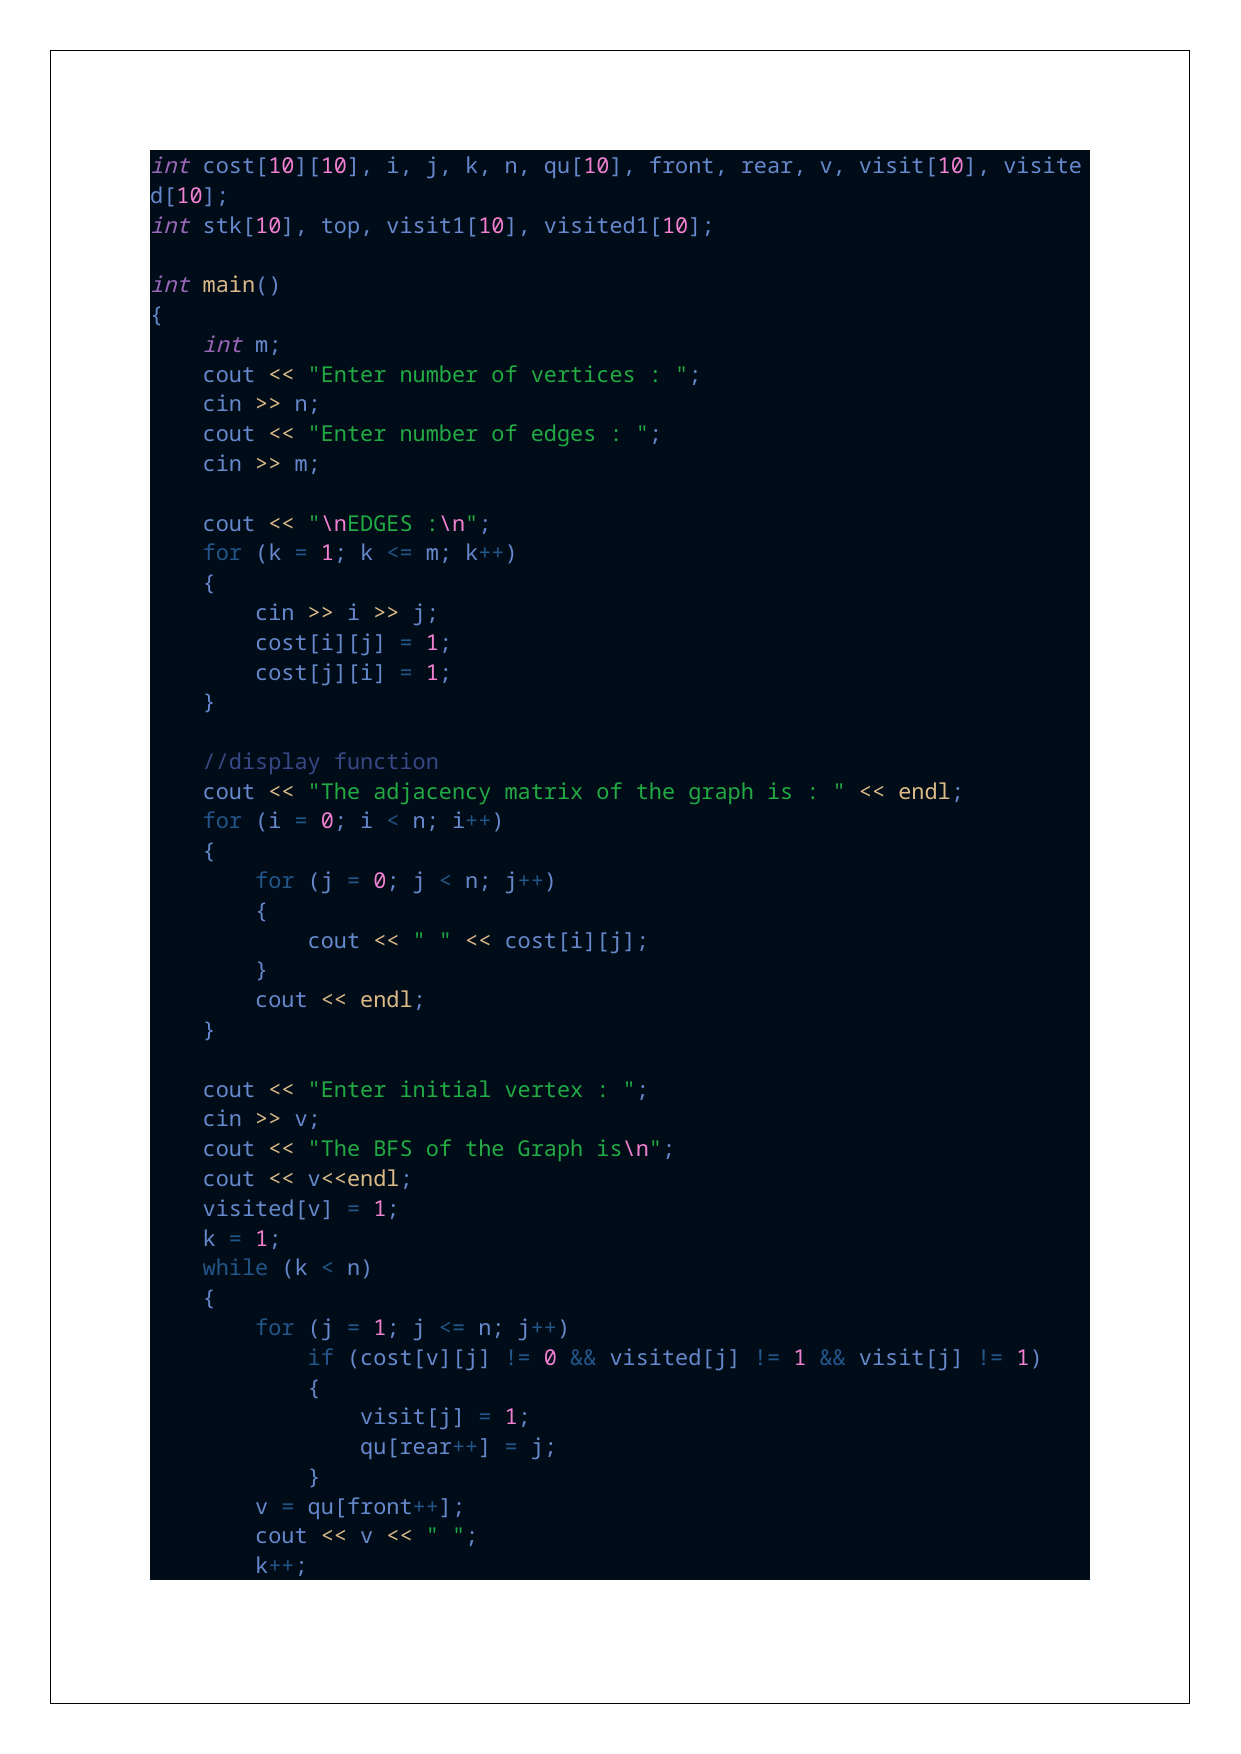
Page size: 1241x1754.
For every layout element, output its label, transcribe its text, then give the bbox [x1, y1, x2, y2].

text cin >> n; [150, 388, 1090, 418]
text cout << v<<endl; [150, 1163, 1090, 1193]
text k = 1; [150, 1222, 1090, 1252]
text visit[j] = 1; [150, 1401, 1090, 1431]
text { [150, 1371, 1090, 1401]
text cout << "\nEDGES :\n"; [150, 507, 1090, 537]
text cost[j][i] = 1; [150, 656, 1090, 686]
text cout << endl; [150, 984, 1090, 1014]
text cost[i][j] = 1; [150, 627, 1090, 656]
text cout << "Enter number of vertices : "; [150, 358, 1090, 388]
text int cost[10][10], i, j, k, n, qu[10], front, rear, v, visit[10], visited[10]; [150, 150, 1090, 209]
text cout << v << " "; [150, 1520, 1090, 1550]
text while (k < n) [150, 1252, 1090, 1282]
text int m; [150, 329, 1090, 358]
text cin >> i >> j; [150, 597, 1090, 627]
text for (j = 1; j <= n; j++) [150, 1312, 1090, 1342]
text cout << "Enter initial vertex : "; [150, 1073, 1090, 1103]
text int stk[10], top, visit1[10], visited1[10]; [150, 209, 1090, 239]
text cout << "The adjacency matrix of the graph is : " << endl; [150, 776, 1090, 805]
text } [150, 954, 1090, 984]
text cin >> v; [150, 1103, 1090, 1133]
text { [150, 895, 1090, 924]
text int main() [150, 269, 1090, 299]
text v = qu[front++]; [150, 1491, 1090, 1520]
text for (k = 1; k <= m; k++) [150, 537, 1090, 567]
text { [150, 299, 1090, 329]
text //display function [150, 746, 1090, 776]
text visited[v] = 1; [150, 1193, 1090, 1222]
text { [150, 835, 1090, 865]
text for (j = 0; j < n; j++) [150, 865, 1090, 895]
text { [150, 567, 1090, 597]
text cout << "The BFS of the Graph is\n"; [150, 1133, 1090, 1163]
text cout << " " << cost[i][j]; [150, 924, 1090, 954]
text cout << "Enter number of edges : "; [150, 418, 1090, 448]
text } [150, 1461, 1090, 1491]
text if (cost[v][j] != 0 && visited[j] != 1 && visit[j] != 1) [150, 1342, 1090, 1371]
text k++; [150, 1550, 1090, 1580]
text } [150, 686, 1090, 716]
text for (i = 0; i < n; i++) [150, 805, 1090, 835]
text } [150, 1014, 1090, 1044]
text cin >> m; [150, 448, 1090, 478]
text { [150, 1282, 1090, 1312]
text qu[rear++] = j; [150, 1431, 1090, 1461]
